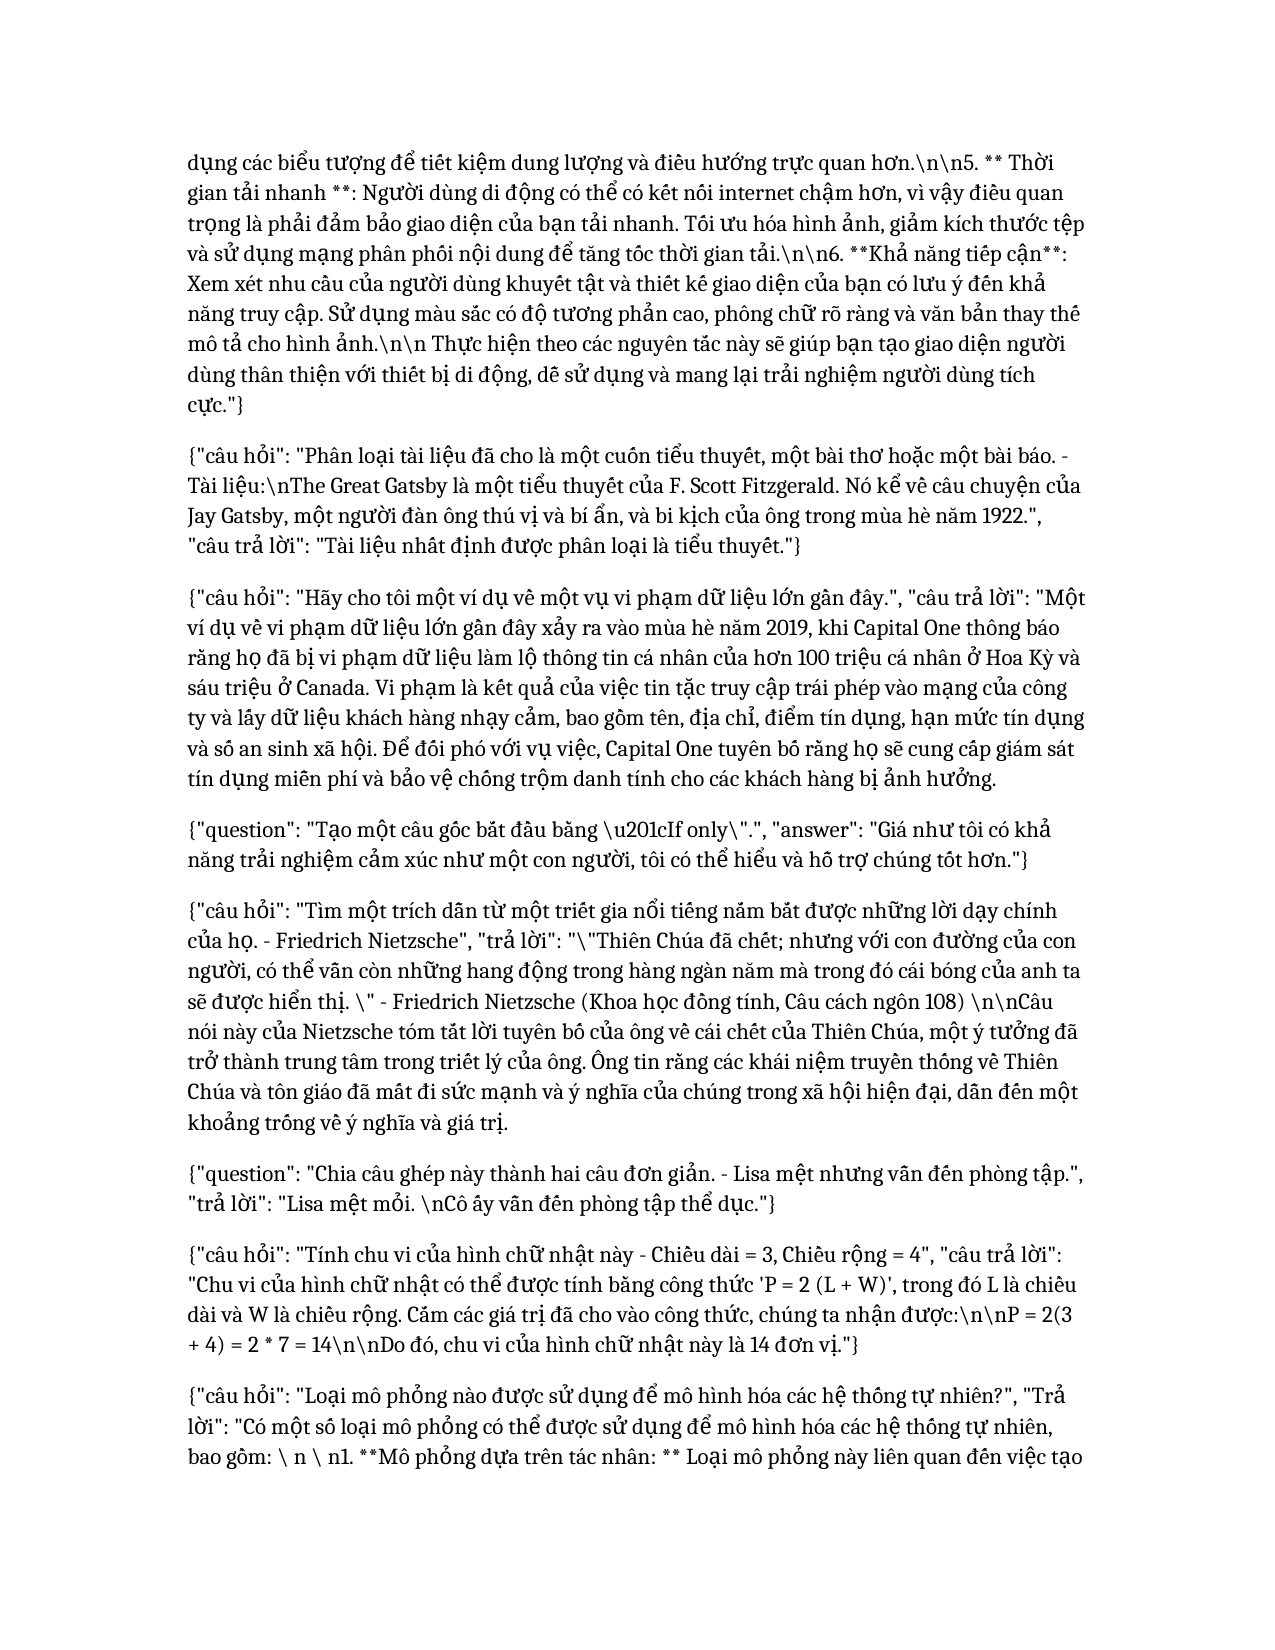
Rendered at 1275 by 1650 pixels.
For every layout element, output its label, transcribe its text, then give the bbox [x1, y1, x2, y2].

text {"câu hỏi": "Tính chu vi của hình chữ nhật này - Chiều dài = 3, Chiều rộng = 4", "câu trả lời": "Chu vi của hình chữ nhật có thể được tính bằng công thức 'P = 2 (L + W)', trong đó L là chiều dài và W là chiều rộng. Cắm các giá trị đã cho vào công thức, chúng ta nhận được:\n\nP = 2(3 + 4) = 2 * 7 = 14\n\nDo đó, chu vi của hình chữ nhật này là 14 đơn vị."} [187, 1242, 1087, 1359]
text {"question": "Tạo một câu gốc bắt đầu bằng \u201cIf only\".", "answer": "Giá như tôi có khả năng trải nghiệm cảm xúc như một con người, tôi có thể hiểu và hỗ trợ chúng tốt hơn."} [187, 817, 1087, 873]
text {"câu hỏi": "Hãy cho tôi một ví dụ về một vụ vi phạm dữ liệu lớn gần đây.", "câu trả lời": "Một ví dụ về vi phạm dữ liệu lớn gần đây xảy ra vào mùa hè năm 2019, khi Capital One thông báo rằng họ đã bị vi phạm dữ liệu làm lộ thông tin cá nhân của hơn 100 triệu cá nhân ở Hoa Kỳ và sáu triệu ở Canada. Vi phạm là kết quả của việc tin tặc truy cập trái phép vào mạng của công ty và lấy dữ liệu khách hàng nhạy cảm, bao gồm tên, địa chỉ, điểm tín dụng, hạn mức tín dụng và số an sinh xã hội. Để đối phó với vụ việc, Capital One tuyên bố rằng họ sẽ cung cấp giám sát tín dụng miễn phí và bảo vệ chống trộm danh tính cho các khách hàng bị ảnh hưởng. [187, 584, 1087, 792]
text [187, 1383, 1087, 1470]
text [187, 150, 1087, 418]
text {"câu hỏi": "Tìm một trích dẫn từ một triết gia nổi tiếng nắm bắt được những lời dạy chính của họ. - Friedrich Nietzsche", "trả lời": "\"Thiên Chúa đã chết; nhưng với con đường của con người, có thể vẫn còn những hang động trong hàng ngàn năm mà trong đó cái bóng của anh ta sẽ được hiển thị. \" - Friedrich Nietzsche (Khoa học đồng tính, Câu cách ngôn 108) \n\nCâu nói này của Nietzsche tóm tắt lời tuyên bố của ông về cái chết của Thiên Chúa, một ý tưởng đã trở thành trung tâm trong triết lý của ông. Ông tin rằng các khái niệm truyền thống về Thiên Chúa và tôn giáo đã mất đi sức mạnh và ý nghĩa của chúng trong xã hội hiện đại, dẫn đến một khoảng trống về ý nghĩa và giá trị. [187, 898, 1087, 1136]
text {"question": "Chia câu ghép này thành hai câu đơn giản. - Lisa mệt nhưng vẫn đến phòng tập.", "trả lời": "Lisa mệt mỏi. \nCô ấy vẫn đến phòng tập thể dục."} [187, 1160, 1087, 1217]
text {"câu hỏi": "Phân loại tài liệu đã cho là một cuốn tiểu thuyết, một bài thơ hoặc một bài báo. - Tài liệu:\nThe Great Gatsby là một tiểu thuyết của F. Scott Fitzgerald. Nó kể về câu chuyện của Jay Gatsby, một người đàn ông thú vị và bí ẩn, và bi kịch của ông trong mùa hè năm 1922.", "câu trả lời": "Tài liệu nhất định được phân loại là tiểu thuyết."} [187, 443, 1087, 560]
